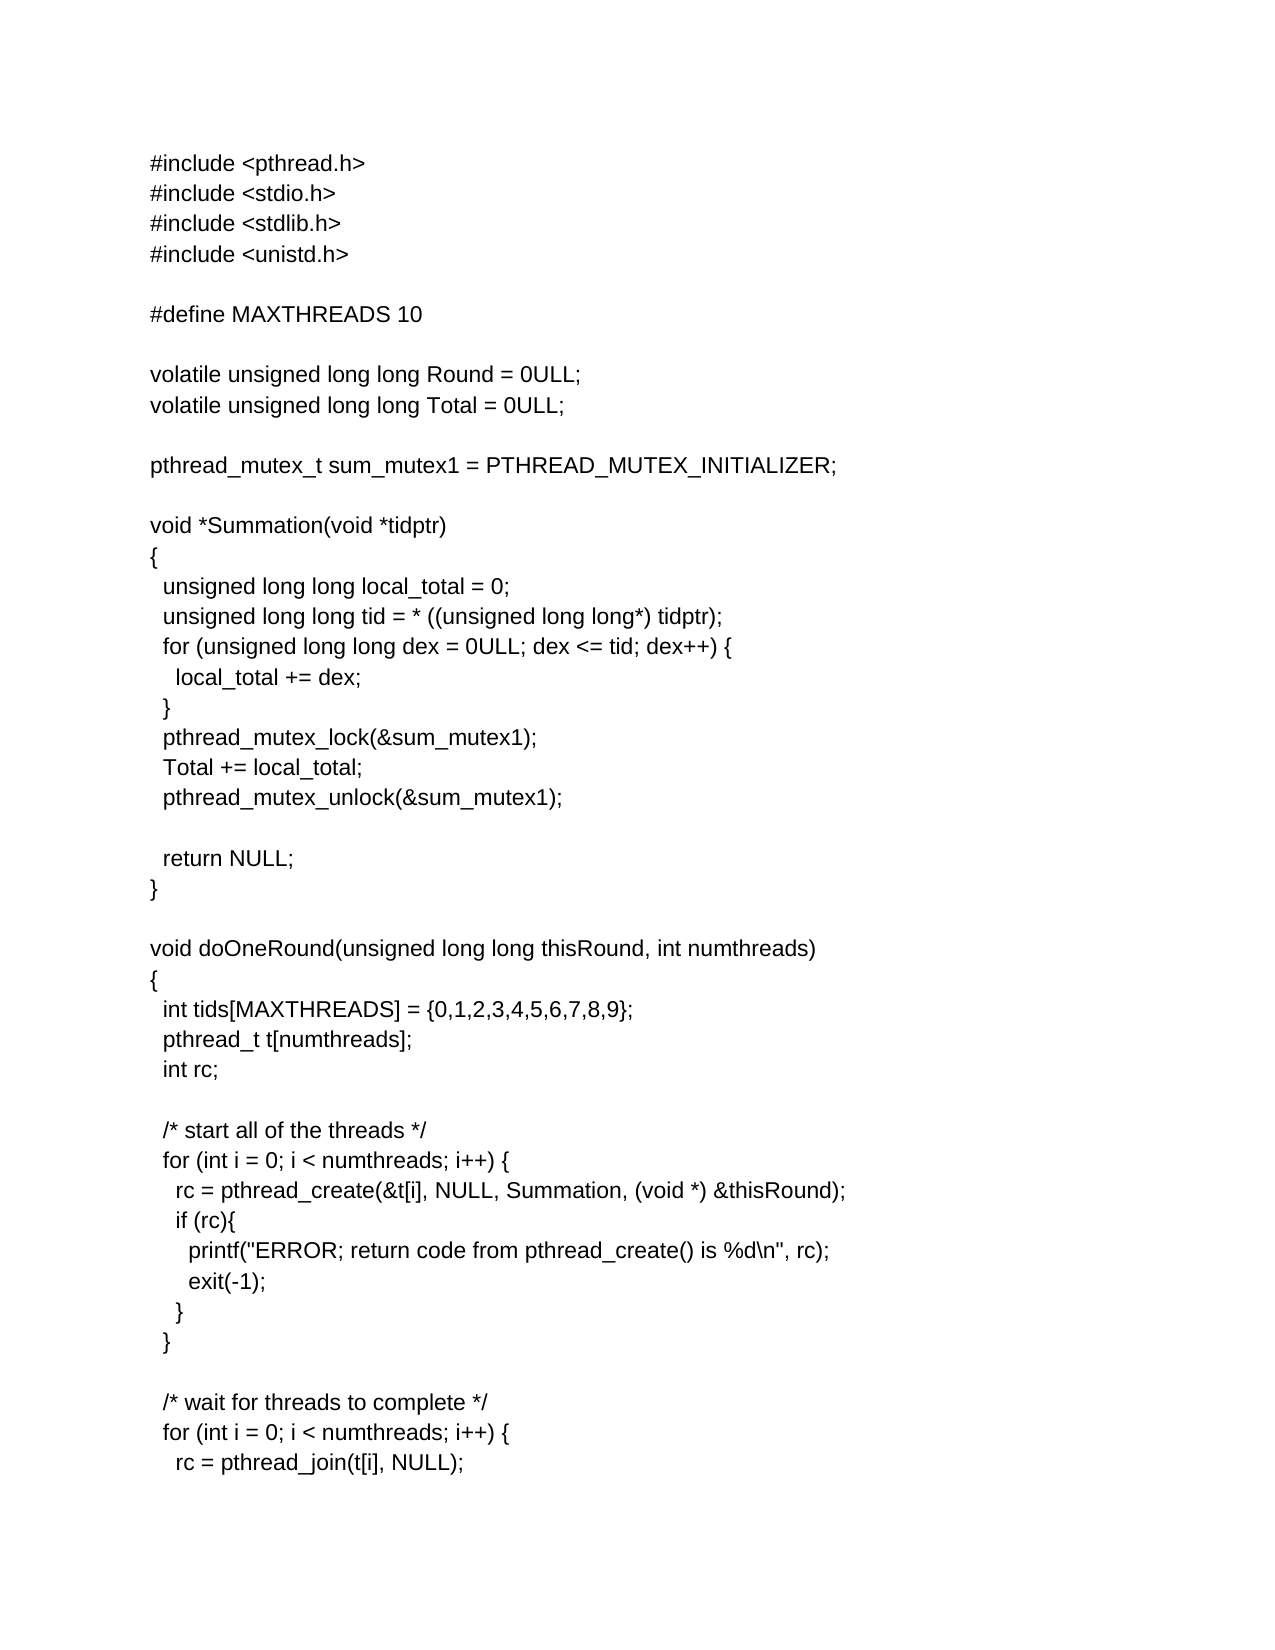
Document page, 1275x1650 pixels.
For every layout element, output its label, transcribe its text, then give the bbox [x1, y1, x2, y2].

text if (rc){ [150, 1207, 1125, 1234]
text int rc; [150, 1056, 1125, 1083]
text local_total += dex; [150, 663, 1125, 690]
text } [150, 1298, 1125, 1324]
text Total += local_total; [150, 754, 1125, 781]
text void *Summation(void *tidptr) [150, 512, 1125, 539]
text rc = pthread_create(&t[i], NULL, Summation, (void *) &thisRound); [150, 1177, 1125, 1203]
text return NULL; [150, 845, 1125, 871]
text #include <stdlib.h> [150, 210, 1125, 237]
text volatile unsigned long long Total = 0ULL; [150, 392, 1125, 418]
text rc = pthread_join(t[i], NULL); [150, 1449, 1125, 1475]
text #define MAXTHREADS 10 [150, 301, 1125, 327]
text void doOneRound(unsigned long long thisRound, int numthreads) [150, 935, 1125, 962]
text pthread_mutex_unlock(&sum_mutex1); [150, 784, 1125, 811]
text /* wait for threads to complete */ [150, 1388, 1125, 1415]
text } [150, 875, 1125, 901]
text for (int i = 0; i < numthreads; i++) { [150, 1147, 1125, 1173]
text #include <unistd.h> [150, 241, 1125, 267]
text pthread_mutex_lock(&sum_mutex1); [150, 724, 1125, 750]
text #include <stdio.h> [150, 180, 1125, 207]
text /* start all of the threads */ [150, 1117, 1125, 1143]
text int tids[MAXTHREADS] = {0,1,2,3,4,5,6,7,8,9}; [150, 996, 1125, 1022]
text { [150, 966, 1125, 992]
text } [150, 694, 1125, 720]
text } [150, 1328, 1125, 1354]
text pthread_mutex_t sum_mutex1 = PTHREAD_MUTEX_INITIALIZER; [150, 452, 1125, 478]
text unsigned long long local_total = 0; [150, 573, 1125, 599]
text { [150, 543, 1125, 569]
text for (unsigned long long dex = 0ULL; dex <= tid; dex++) { [150, 633, 1125, 660]
text pthread_t t[numthreads]; [150, 1026, 1125, 1052]
text #include <pthread.h> [150, 150, 1125, 176]
text for (int i = 0; i < numthreads; i++) { [150, 1419, 1125, 1445]
text unsigned long long tid = * ((unsigned long long*) tidptr); [150, 603, 1125, 629]
text exit(-1); [150, 1268, 1125, 1294]
text volatile unsigned long long Round = 0ULL; [150, 361, 1125, 388]
text printf("ERROR; return code from pthread_create() is %d\n", rc); [150, 1237, 1125, 1264]
